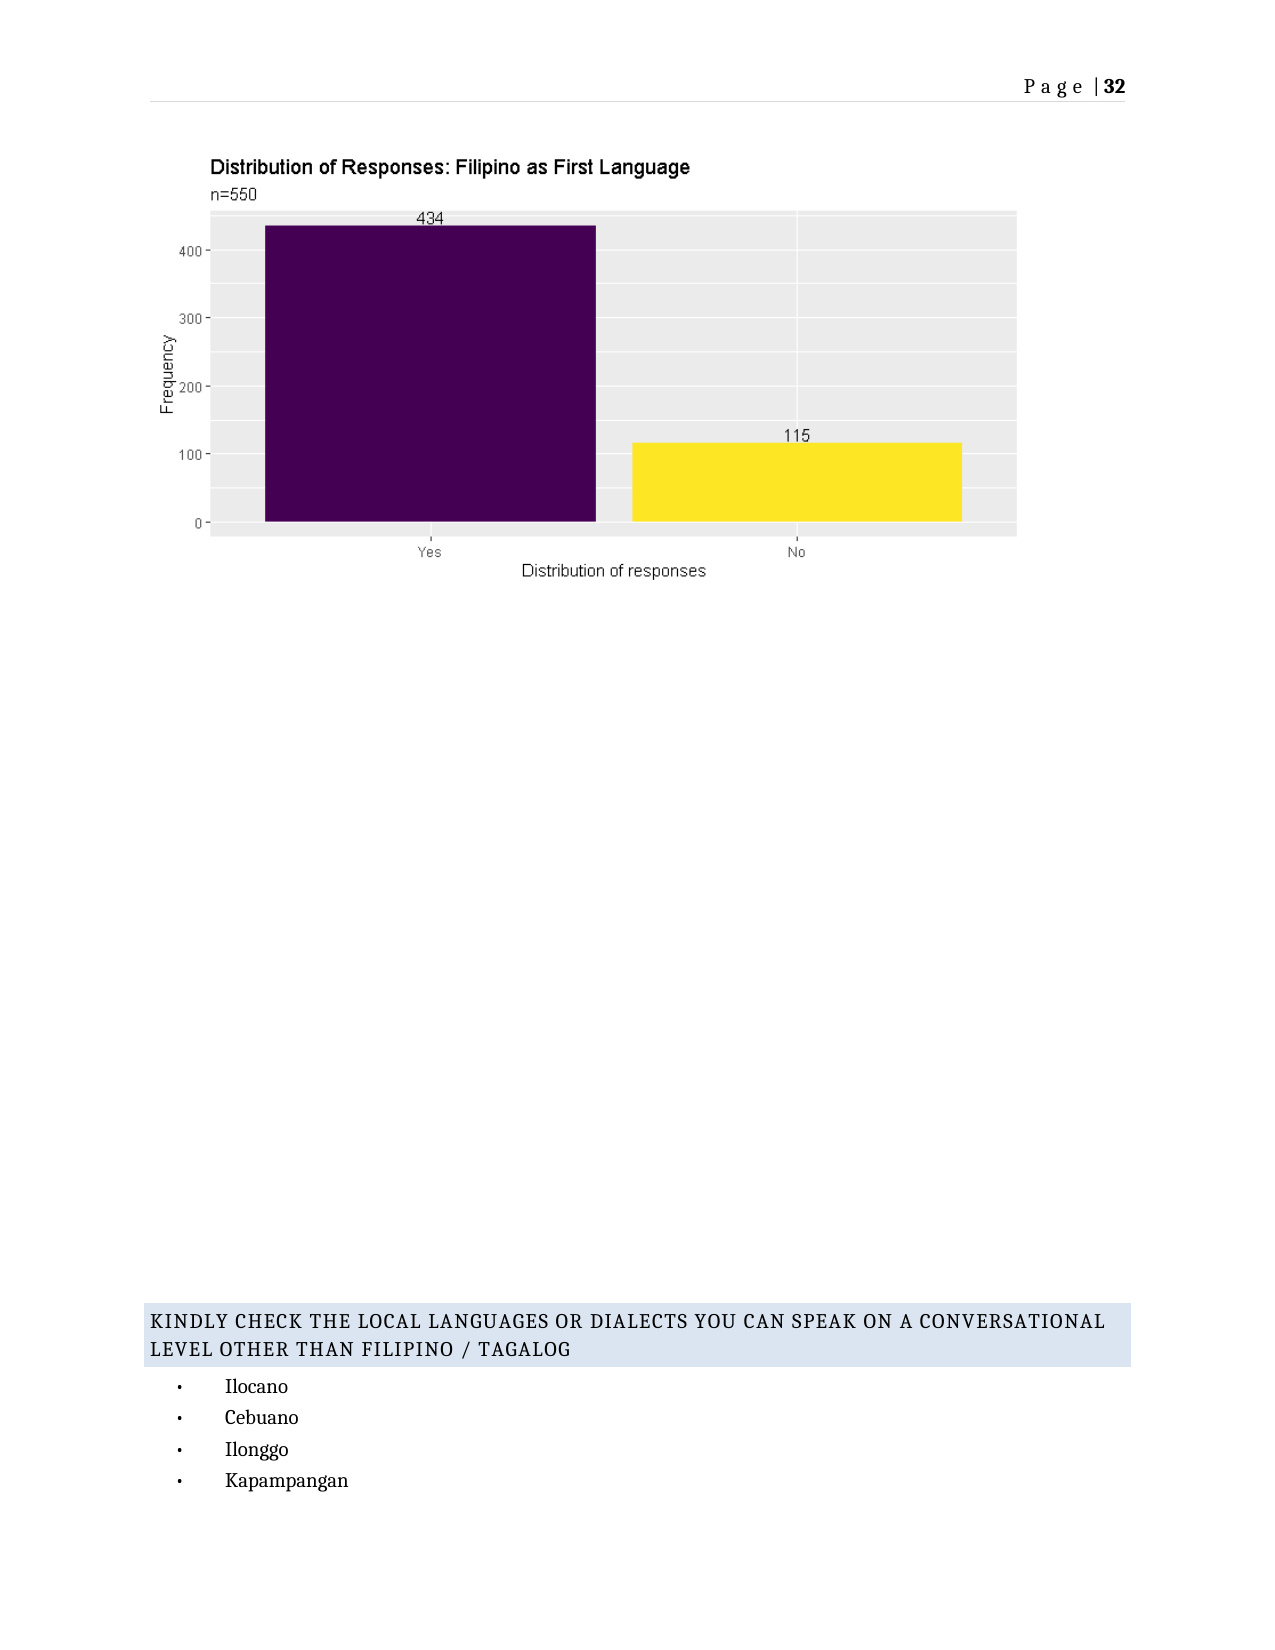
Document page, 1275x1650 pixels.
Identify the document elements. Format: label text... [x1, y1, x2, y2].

picture [150, 150, 1025, 588]
list Ilonggo [175, 1437, 1125, 1461]
list Ilocano [175, 1375, 1125, 1399]
list Kapampangan [175, 1468, 1125, 1492]
subtitle Kindly check the local languages or dialects you can speak on a conversational level other than Filipino / Tagalog [150, 1310, 1125, 1361]
list Cebuano [175, 1406, 1125, 1430]
